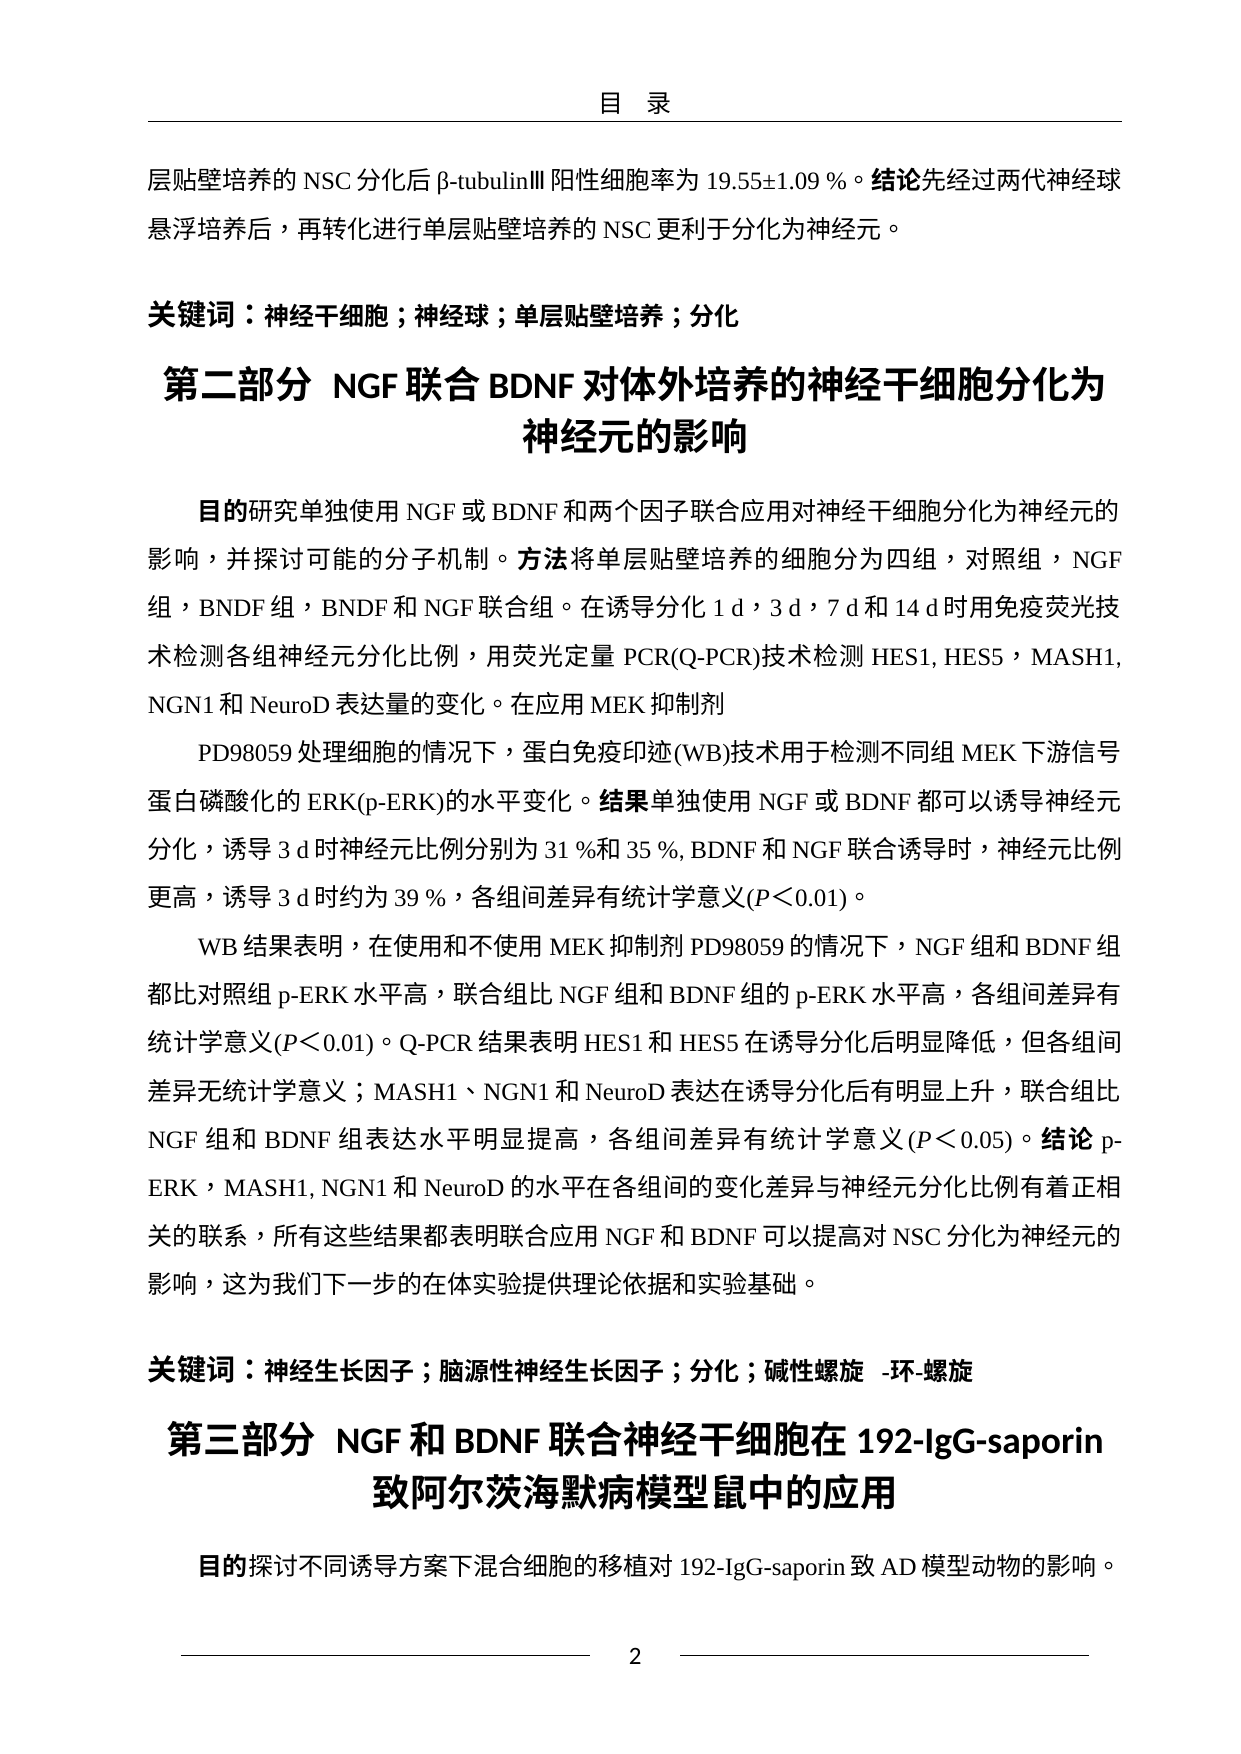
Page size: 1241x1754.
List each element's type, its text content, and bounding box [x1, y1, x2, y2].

text WB结果表明，在使用和不使用MEK抑制剂PD98059的情况下，NGF组和BDNF组都比对照组p-ERK水平高，联合组比NGF组和BDNF组的p-ERK水平高，各组间差异有统计学意义(P＜0.01)。Q-PCR结果表明HES1和HES5在诱导分化后明显降低，但各组间差异无统计学意义；MASH1、NGN1和NeuroD表达在诱导分化后有明显上升，联合组比NGF组和BDNF组表达水平明显提高，各组间差异有统计学意义(P＜0.05)。结论p-ERK，MASH1, NGN1和NeuroD的水平在各组间的变化差异与神经元分化比例有着正相关的联系，所有这些结果都表明联合应用NGF和BDNF可以提高对NSC分化为神经元的影响，这为我们下一步的在体实验提供理论依据和实验基础。 [148, 913, 1122, 1299]
subtitle 第三部分 NGF和BDNF联合神经干细胞在192-IgG-saporin致阿尔茨海默病模型鼠中的应用 [148, 1413, 1122, 1517]
text PD98059处理细胞的情况下，蛋白免疫印迹(WB)技术用于检测不同组MEK下游信号蛋白磷酸化的ERK(p-ERK)的水平变化。结果单独使用NGF或BDNF都可以诱导神经元分化，诱导3 d时神经元比例分别为31 %和35 %, BDNF和NGF联合诱导时，神经元比例更高，诱导3 d时约为39 %，各组间差异有统计学意义(P＜0.01)。 [148, 719, 1122, 913]
text 目的研究单独使用NGF或BDNF和两个因子联合应用对神经干细胞分化为神经元的影响，并探讨可能的分子机制。方法将单层贴壁培养的细胞分为四组，对照组，NGF组，BNDF组，BNDF和NGF联合组。在诱导分化1 d，3 d，7 d和14 d时用免疫荧光技术检测各组神经元分化比例，用荧光定量PCR(Q-PCR)技术检测HES1, HES5，MASH1, NGN1和NeuroD表达量的变化。在应用MEK抑制剂 [148, 478, 1122, 719]
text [148, 1533, 1122, 1581]
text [148, 148, 1122, 244]
text 关键词：神经生长因子；脑源性神经生长因子；分化；碱性螺旋 -环-螺旋 [148, 1349, 1122, 1389]
text 关键词：神经干细胞；神经球；单层贴壁培养；分化 [148, 294, 1122, 333]
subtitle 第二部分 NGF联合BDNF对体外培养的神经干细胞分化为神经元的影响 [148, 357, 1122, 462]
